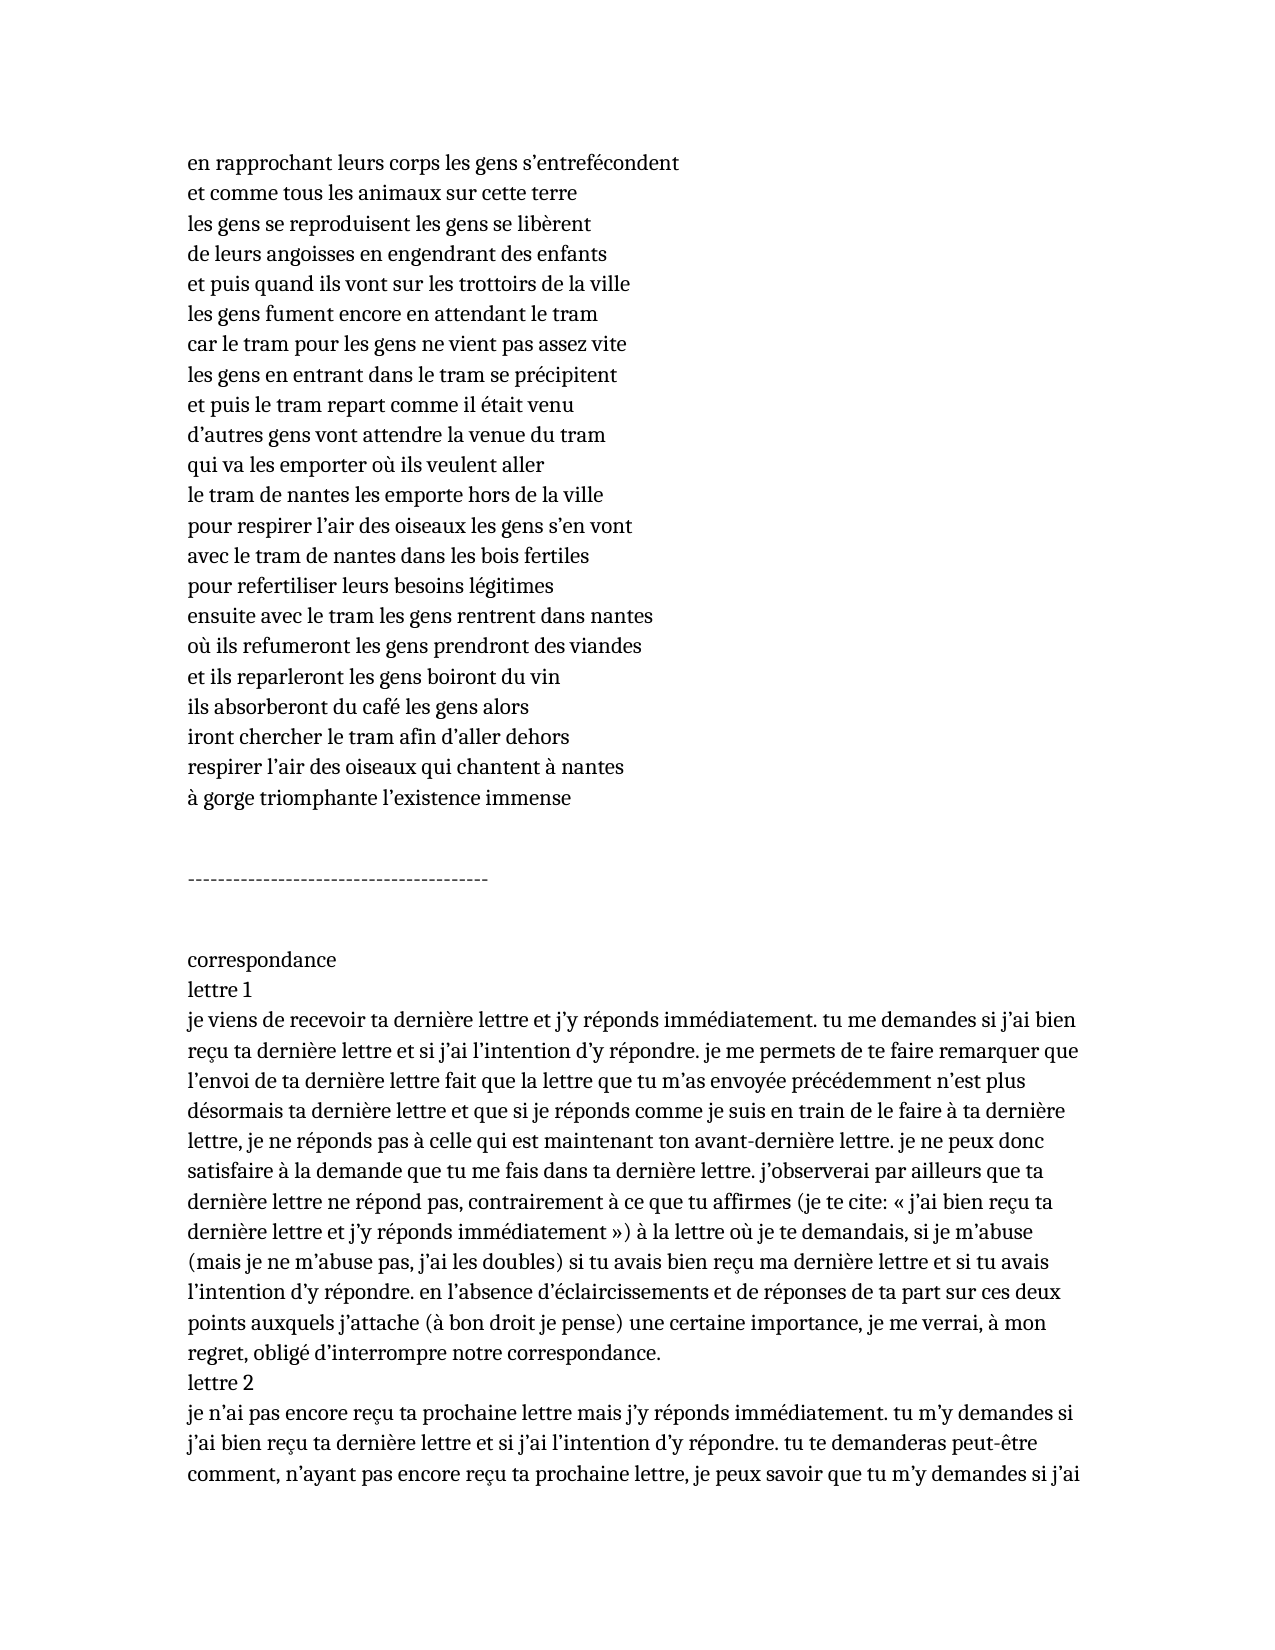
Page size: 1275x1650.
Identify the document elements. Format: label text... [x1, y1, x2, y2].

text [187, 150, 1087, 811]
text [187, 947, 1087, 1487]
text ---------------------------------------- [187, 835, 1087, 922]
